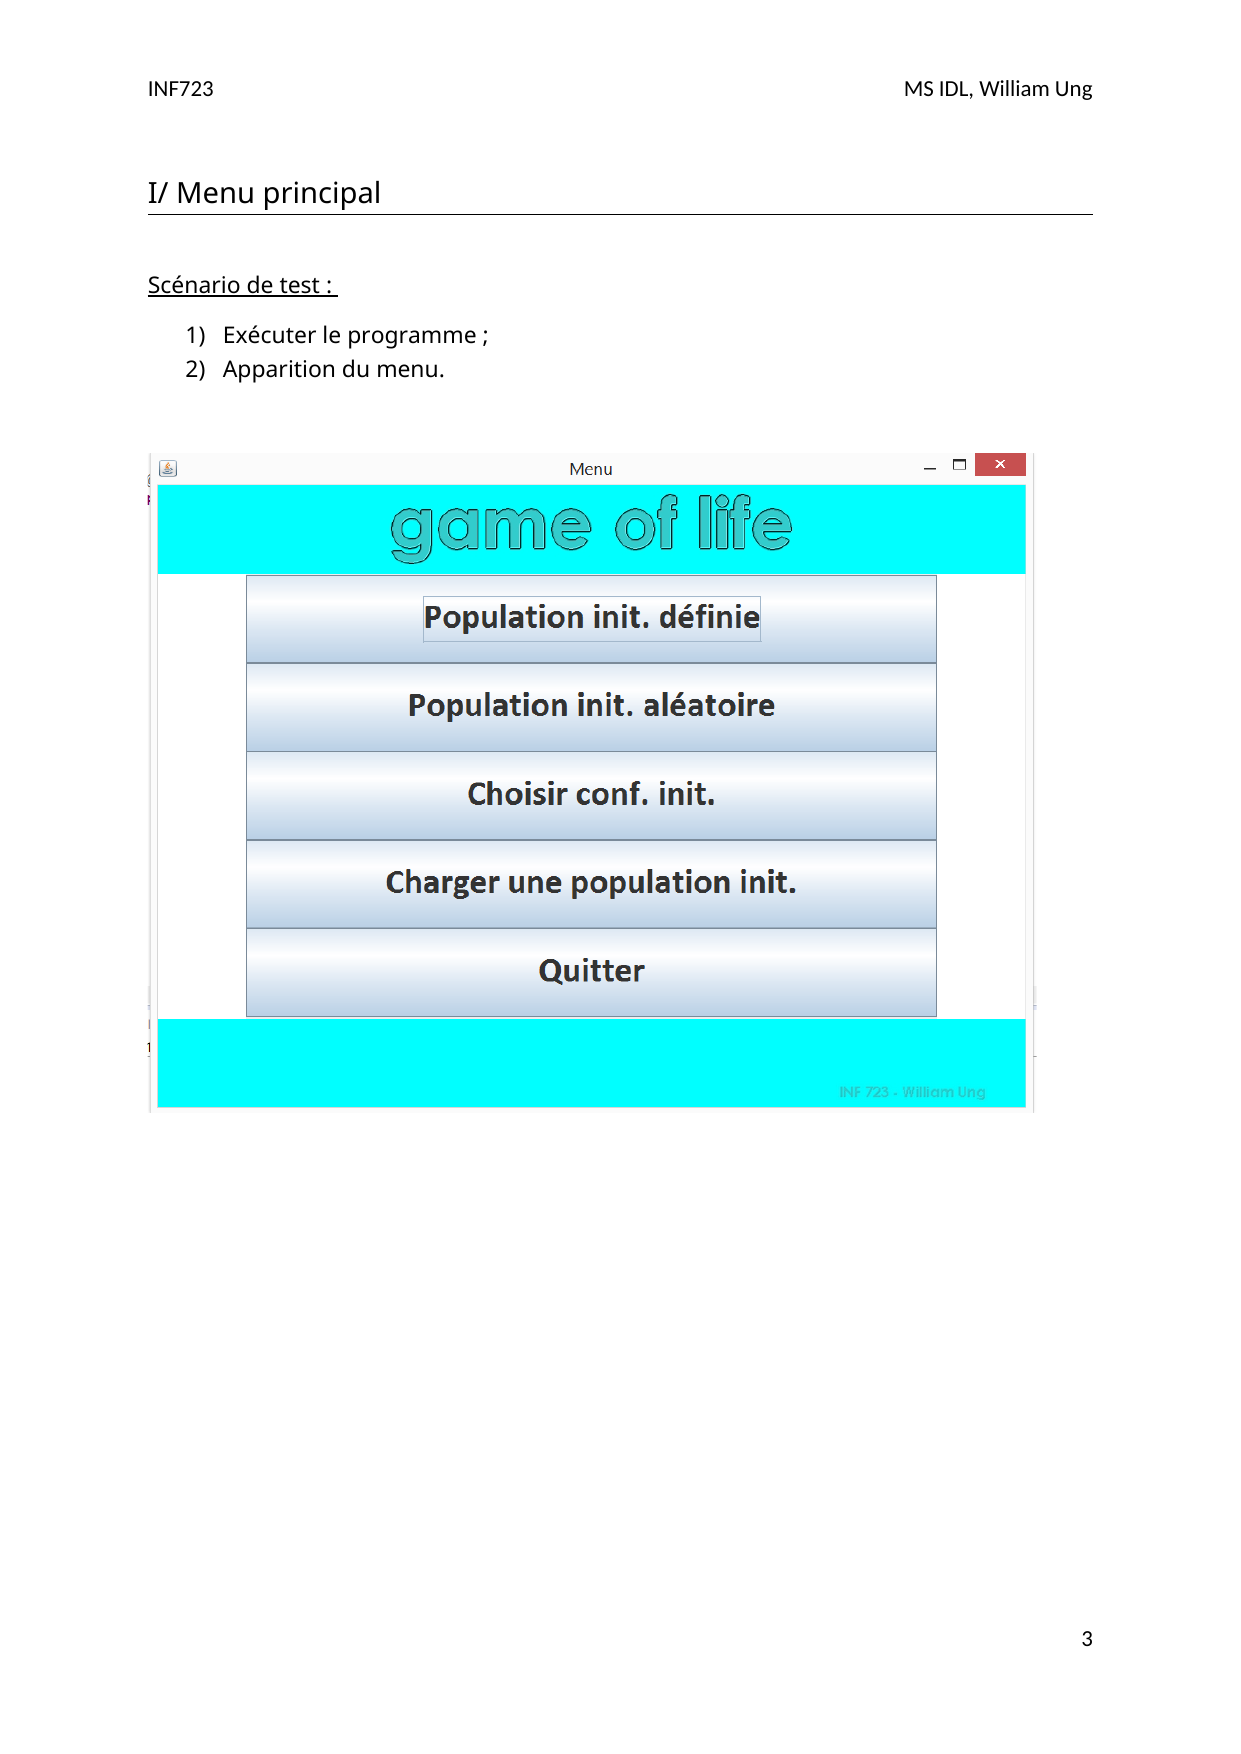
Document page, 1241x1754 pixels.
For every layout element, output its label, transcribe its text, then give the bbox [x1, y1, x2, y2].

subtitle I/ Menu principal [148, 173, 1093, 214]
text Scénario de test : [148, 269, 1093, 300]
picture [147, 453, 1037, 1113]
list Exécuter le programme ; [185, 319, 1093, 351]
list Apparition du menu. [185, 353, 1093, 384]
